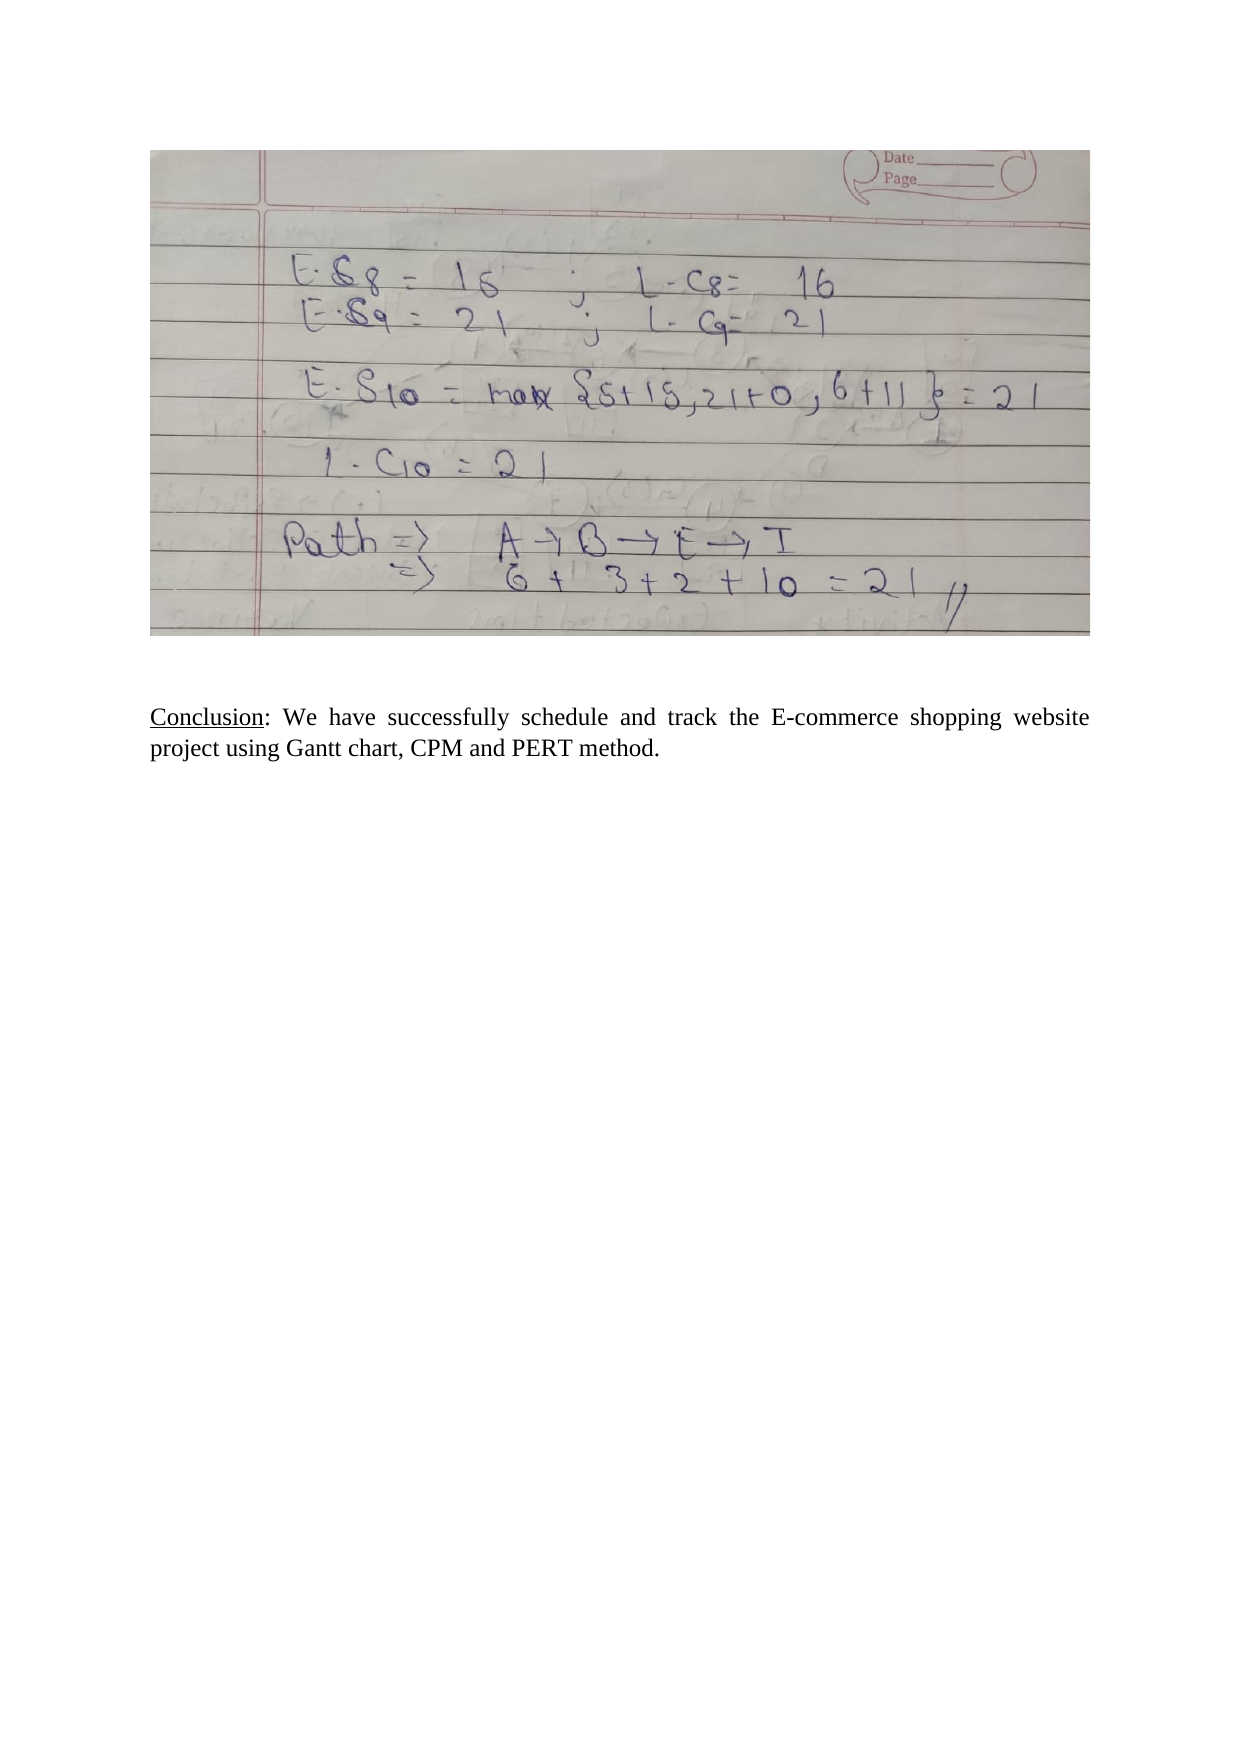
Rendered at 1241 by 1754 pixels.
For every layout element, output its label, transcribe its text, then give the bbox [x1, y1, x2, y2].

picture [150, 150, 1091, 636]
text Conclusion: We have successfully schedule and track the E-commerce shopping website project using Gantt chart, CPM and PERT method. [150, 702, 1090, 761]
